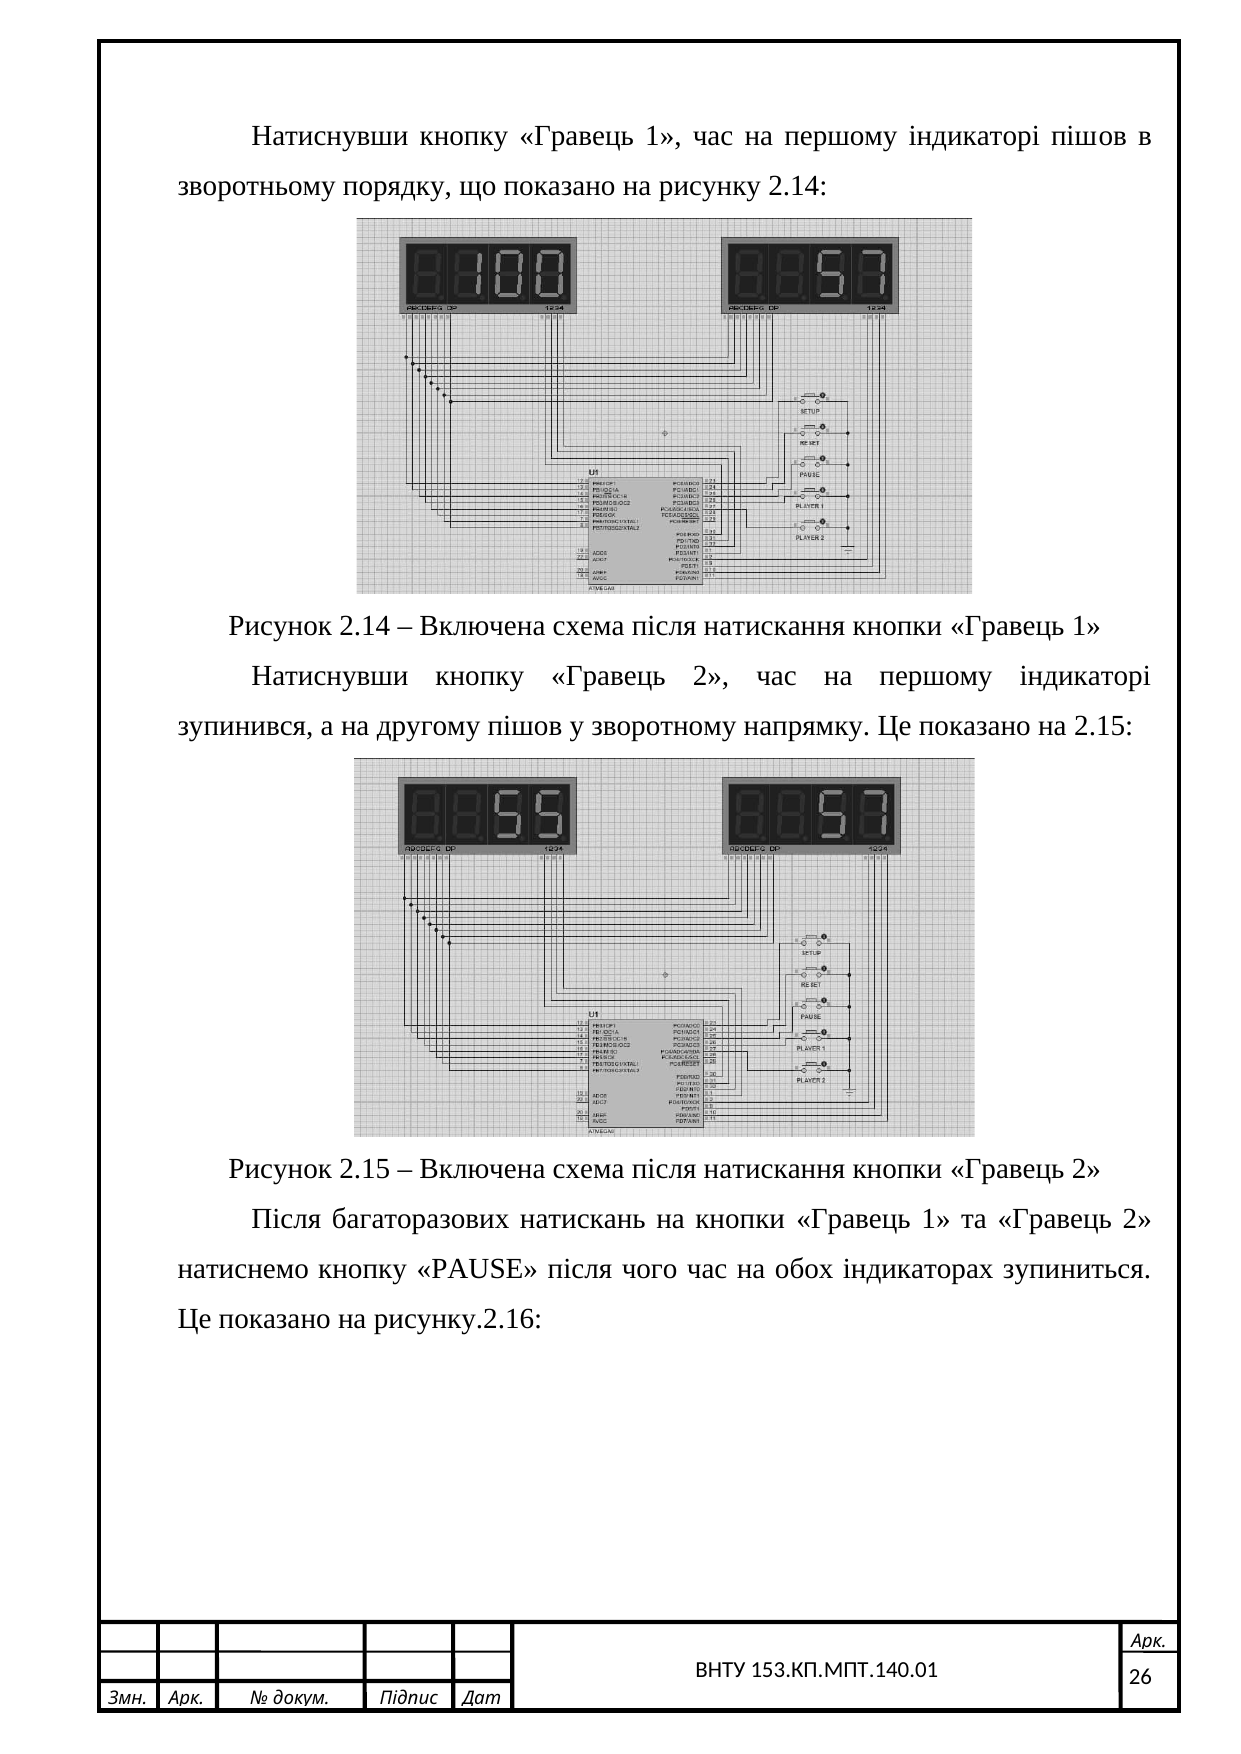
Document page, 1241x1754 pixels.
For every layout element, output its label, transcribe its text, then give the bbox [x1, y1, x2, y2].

text Рисунок 2.15 – Включена схема після натискання кнопки «Гравець 2» [177, 1151, 1152, 1184]
text Після багаторазових натискань на кнопки «Гравець 1» та «Гравець 2» натиснемо кнопку «PAUSE» після чого час на обох індикаторах зупиниться. Це показано на рисунку.2.16: [177, 1201, 1152, 1335]
text Рисунок 2.14 – Включена схема після натискання кнопки «Гравець 1» [177, 608, 1152, 641]
picture [354, 758, 975, 1137]
picture [356, 218, 973, 594]
text Натиснувши кнопку «Гравець 1», час на першому індикаторі пішов в зворотньому порядку, що показано на рисунку 2.14: [177, 118, 1152, 202]
text Натиснувши кнопку «Гравець 2», час на першому індикаторі зупинився, а на другому пішов у зворотному напрямку. Це показано на 2.15: [177, 658, 1152, 742]
